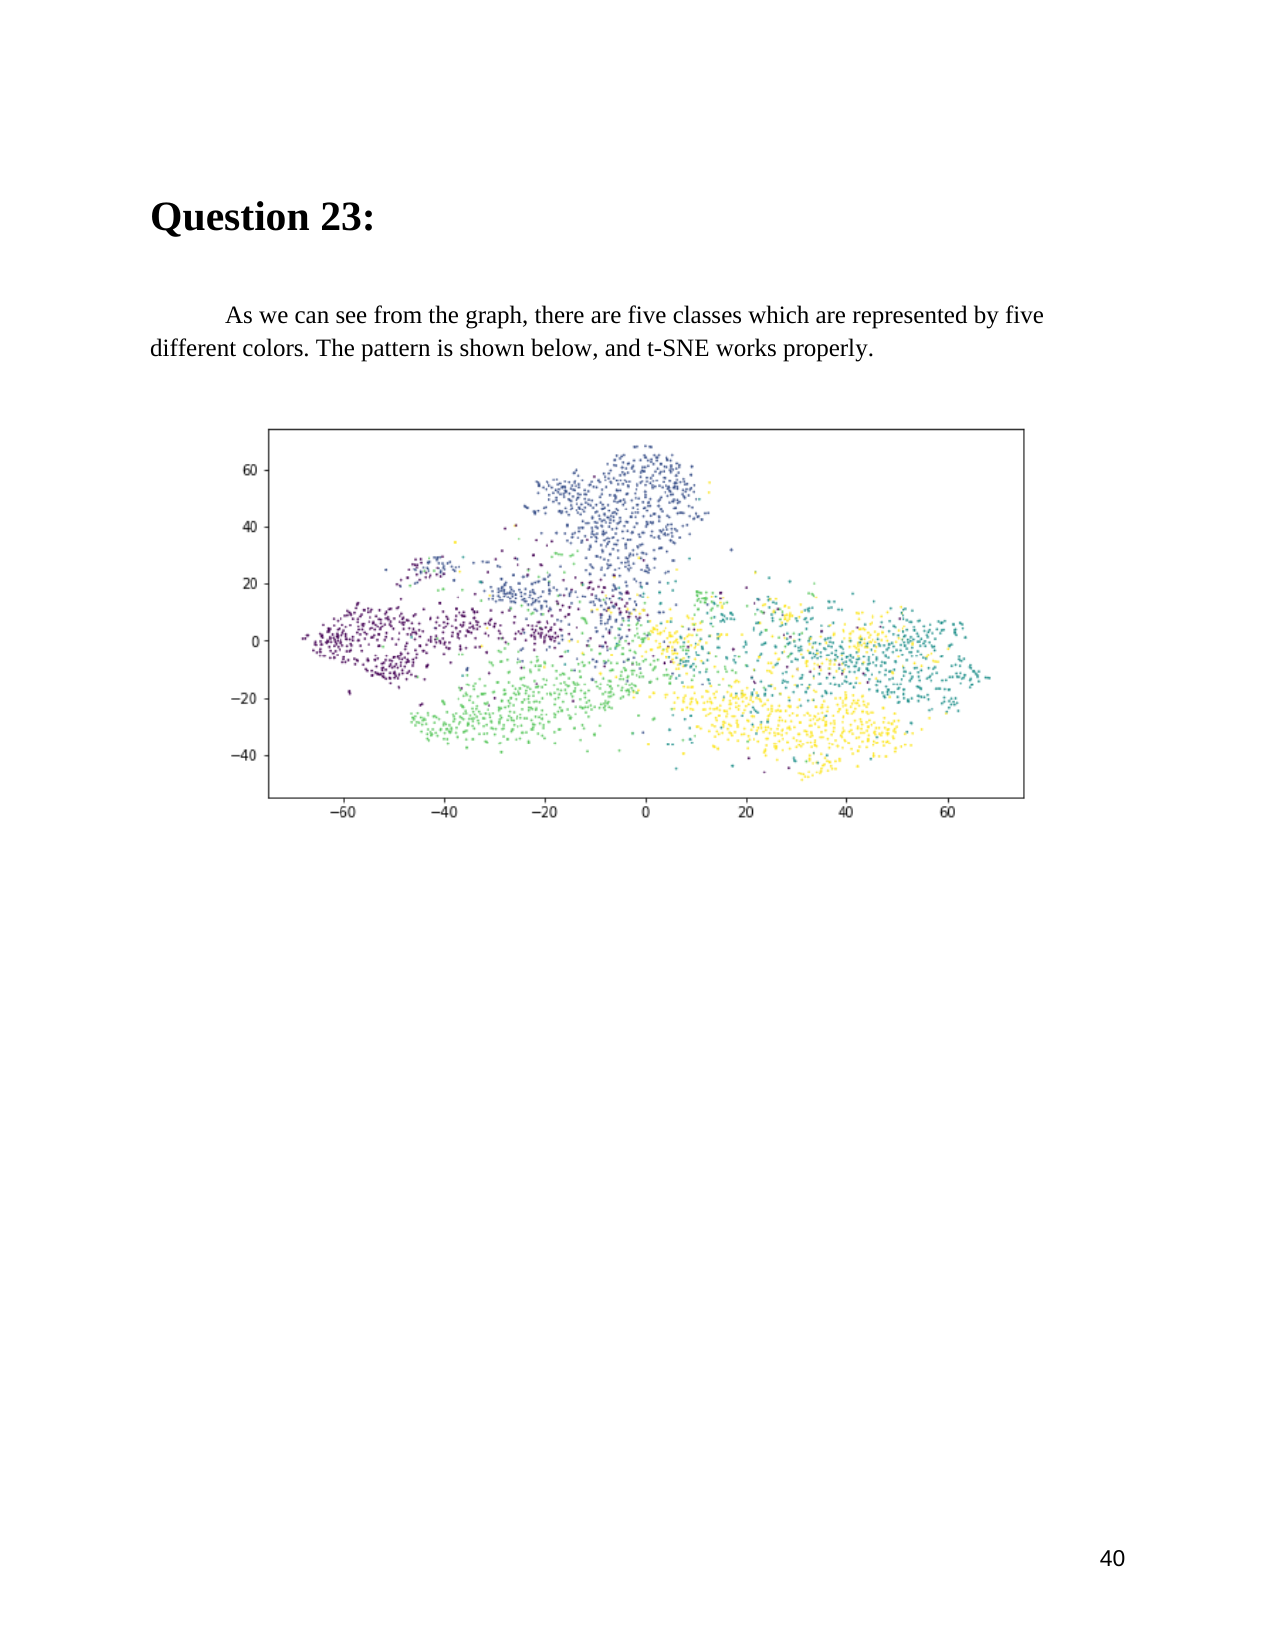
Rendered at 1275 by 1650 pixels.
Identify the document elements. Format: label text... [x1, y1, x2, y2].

picture [222, 422, 1053, 831]
text As we can see from the graph, there are five classes which are represented by five different colors. The pattern is shown below, and t-SNE works properly. [150, 300, 1125, 362]
subtitle Question 23: [150, 192, 1125, 239]
